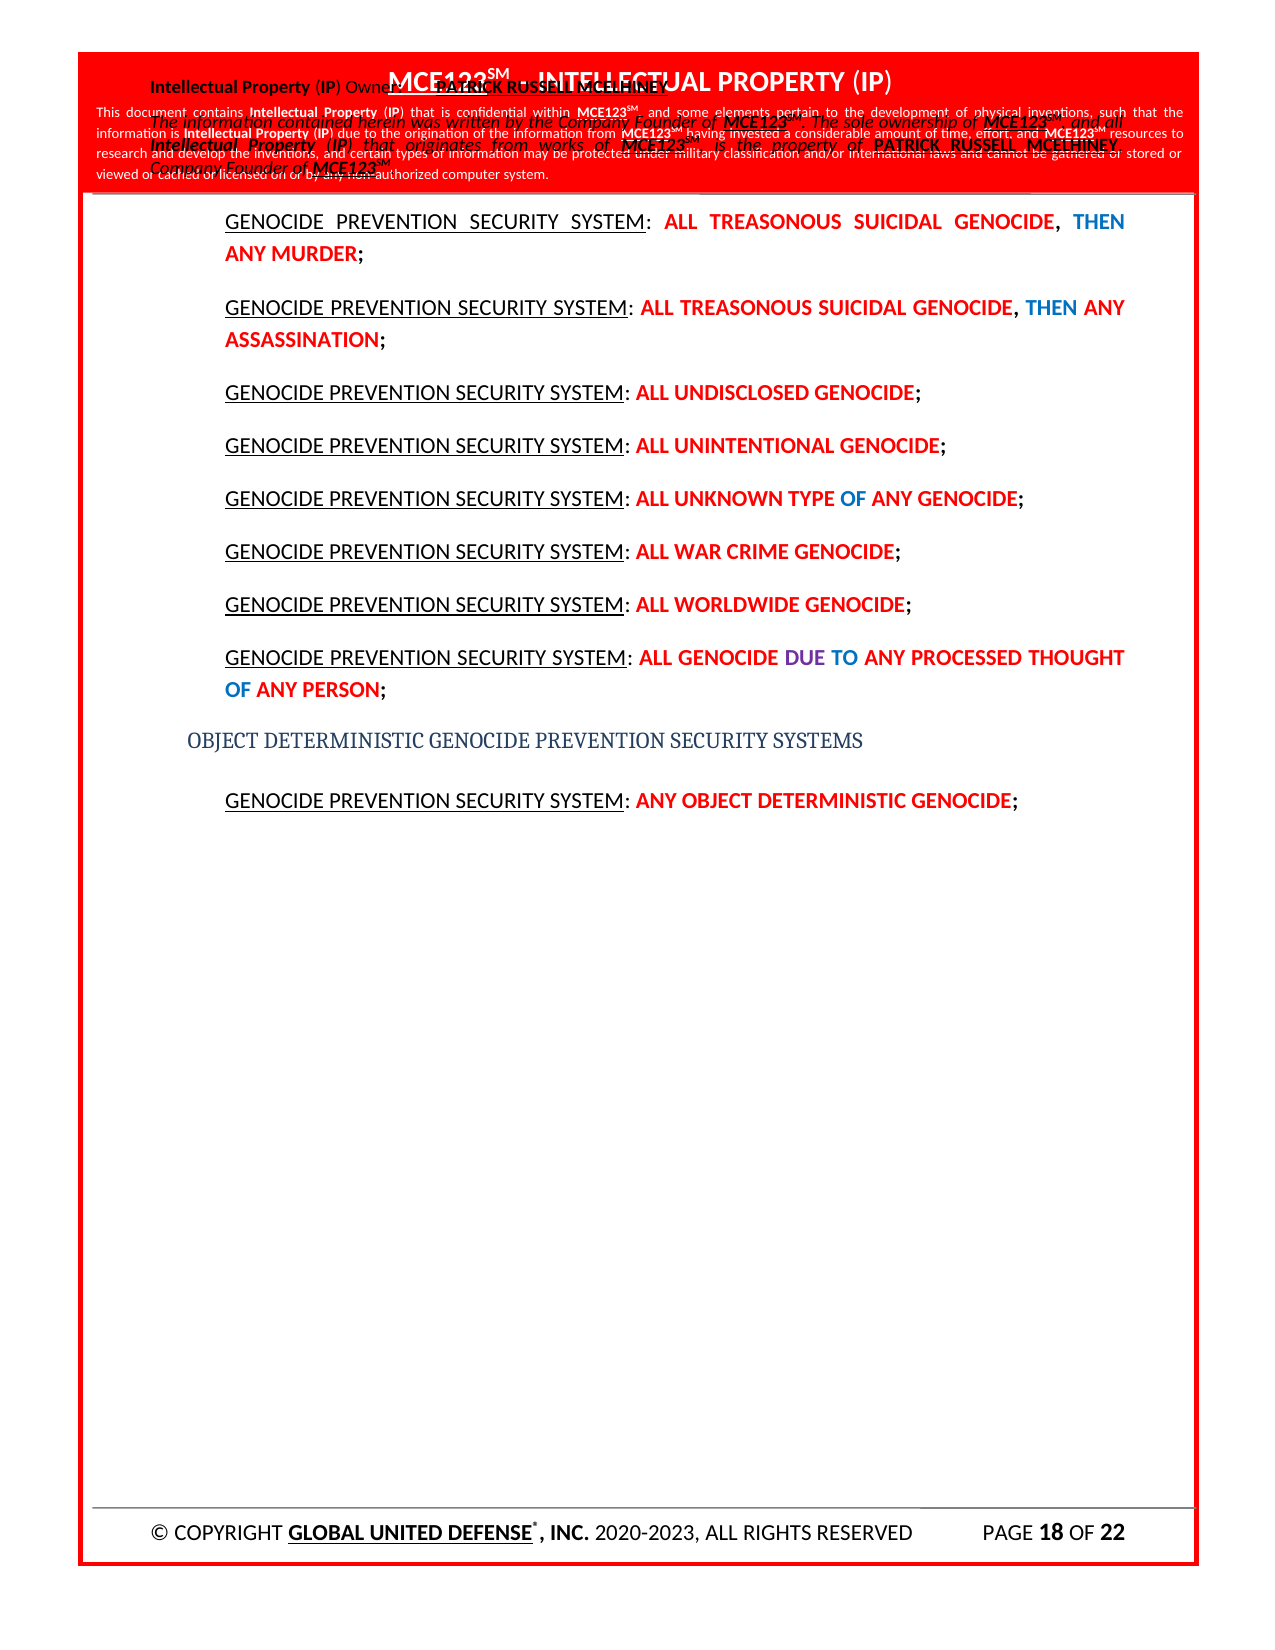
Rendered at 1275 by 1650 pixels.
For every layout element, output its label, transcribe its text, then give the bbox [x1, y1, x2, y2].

text GENOCIDE PREVENTION SECURITY SYSTEM: ALL UNINTENTIONAL GENOCIDE; [225, 431, 1125, 459]
text GENOCIDE PREVENTION SECURITY SYSTEM: ALL WORLDWIDE GENOCIDE; [225, 590, 1125, 618]
text GENOCIDE PREVENTION SECURITY SYSTEM: ALL TREASONOUS SUICIDAL GENOCIDE, THEN ANY ASSASSINATION; [225, 293, 1125, 353]
text GENOCIDE PREVENTION SECURITY SYSTEM: ALL TREASONOUS SUICIDAL GENOCIDE, THEN ANY MURDER; [225, 207, 1125, 268]
text GENOCIDE PREVENTION SECURITY SYSTEM: ALL UNDISCLOSED GENOCIDE; [225, 378, 1125, 406]
subtitle OBJECT DETERMINISTIC GENOCIDE PREVENTION SECURITY SYSTEMS [187, 728, 1125, 754]
text GENOCIDE PREVENTION SECURITY SYSTEM: ALL WAR CRIME GENOCIDE; [225, 537, 1125, 565]
text GENOCIDE PREVENTION SECURITY SYSTEM: ANY OBJECT DETERMINISTIC GENOCIDE; [187, 786, 1125, 814]
text GENOCIDE PREVENTION SECURITY SYSTEM: ALL GENOCIDE DUE TO ANY PROCESSED THOUGHT OF ANY PERSON; [225, 643, 1125, 703]
text GENOCIDE PREVENTION SECURITY SYSTEM: ALL UNKNOWN TYPE OF ANY GENOCIDE; [225, 484, 1125, 512]
